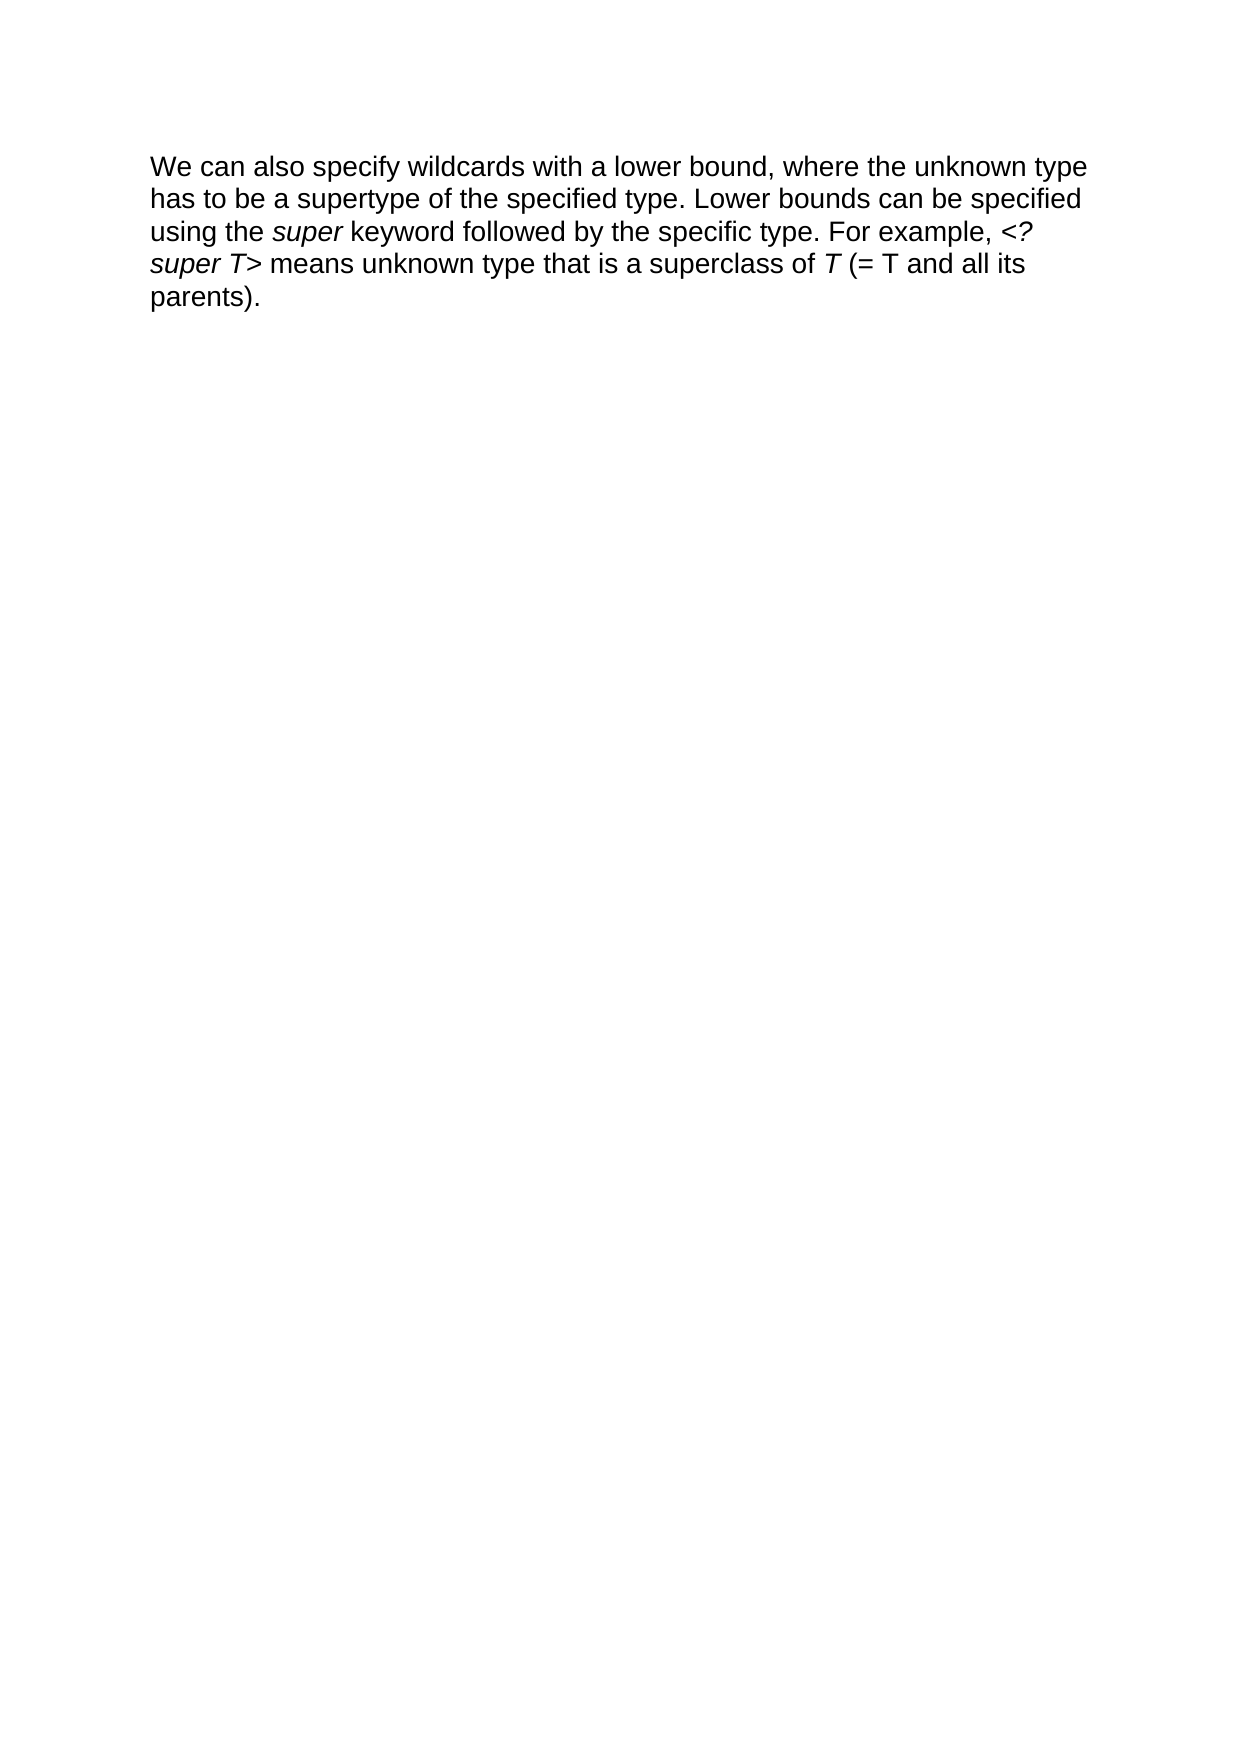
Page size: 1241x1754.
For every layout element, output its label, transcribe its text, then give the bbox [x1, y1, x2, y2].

text We can also specify wildcards with a lower bound, where the unknown type has to be a supertype of the specified type. Lower bounds can be specified using the super keyword followed by the specific type. For example, <? super T> means unknown type that is a superclass of T (= T and all its parents). [150, 150, 1090, 312]
